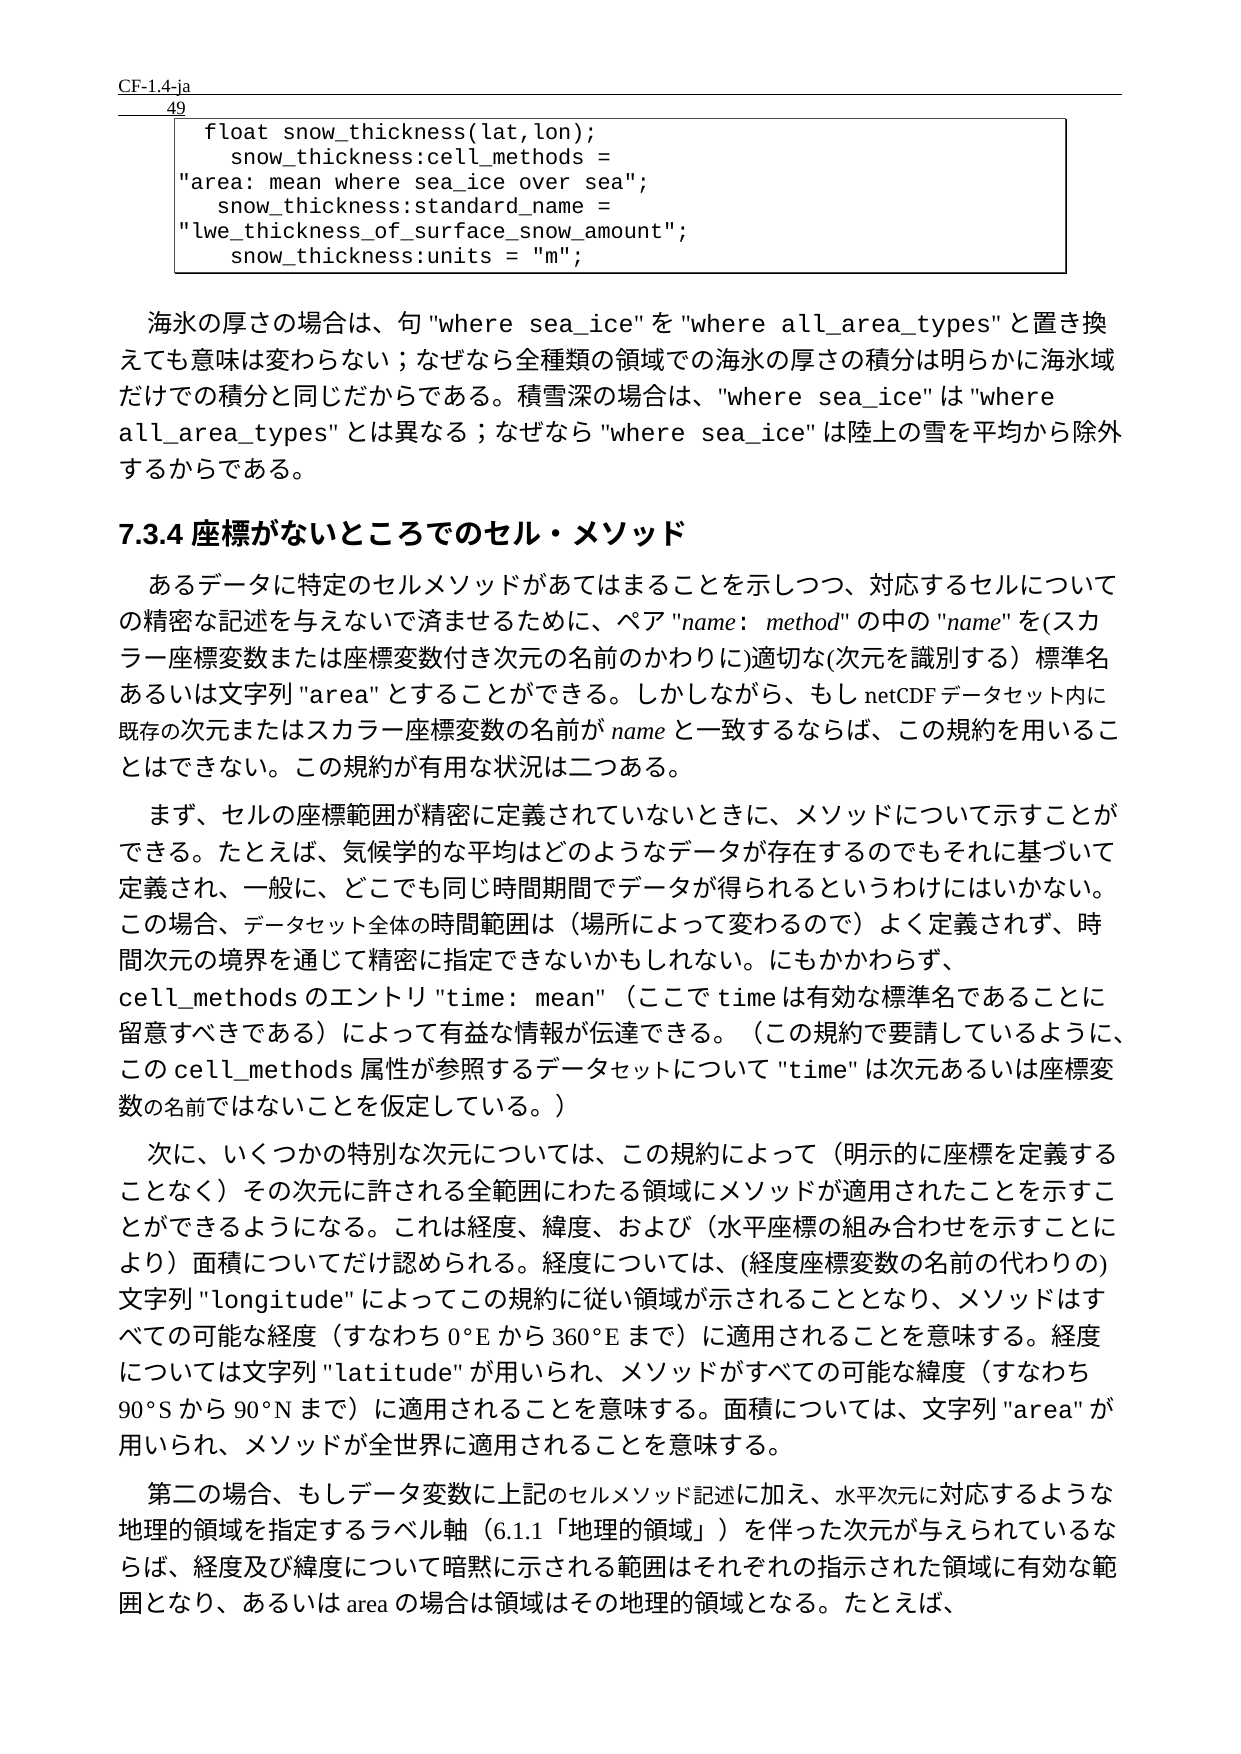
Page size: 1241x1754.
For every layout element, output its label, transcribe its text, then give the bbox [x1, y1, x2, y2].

text あるデータに特定のセルメソッドがあてはまることを示しつつ、対応するセルについての精密な記述を与えないで済ませるために、ペア "name: method" の中の "name" を(スカラー座標変数または座標変数付き次元の名前のかわりに)適切な(次元を識別する）標準名あるいは文字列 "area" とすることができる。しかしながら、もしnetCDFデータセット内に既存の次元またはスカラー座標変数の名前が name と一致するならば、この規約を用いることはできない。この規約が有用な状況は二つある。 [118, 565, 1122, 783]
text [175, 119, 1065, 272]
text 海氷の厚さの場合は、句 "where sea_ice" を "where all_area_types" と置き換えても意味は変わらない；なぜなら全種類の領域での海氷の厚さの積分は明らかに海氷域だけでの積分と同じだからである。積雪深の場合は、"where sea_ice" は "where all_area_types" とは異なる；なぜなら "where sea_ice" は陸上の雪を平均から除外するからである。 [118, 304, 1122, 486]
text 次に、いくつかの特別な次元については、この規約によって（明示的に座標を定義することなく）その次元に許される全範囲にわたる領域にメソッドが適用されたことを示すことができるようになる。これは経度、緯度、および（水平座標の組み合わせを示すことにより）面積についてだけ認められる。経度については、(経度座標変数の名前の代わりの)文字列 "longitude" によってこの規約に従い領域が示されることとなり、メソッドはすべての可能な経度（すなわち 0°E から360°E まで）に適用されることを意味する。経度については文字列 "latitude" が用いられ、メソッドがすべての可能な緯度（すなわち 90°S から 90°N まで）に適用されることを意味する。面積については、文字列 "area" が用いられ、メソッドが全世界に適用されることを意味する。 [118, 1135, 1122, 1462]
text まず、セルの座標範囲が精密に定義されていないときに、メソッドについて示すことができる。たとえば、気候学的な平均はどのようなデータが存在するのでもそれに基づいて定義され、一般に、どこでも同じ時間期間でデータが得られるというわけにはいかない。この場合、データセット全体の時間範囲は（場所によって変わるので）よく定義されず、時間次元の境界を通じて精密に指定できないかもしれない。にもかかわらず、cell_methods のエントリ "time: mean" （ここでtimeは有効な標準名であることに留意すべきである）によって有益な情報が伝達できる。（この規約で要請しているように、この cell_methods 属性が参照するデータセットについて "time" は次元あるいは座標変数の名前ではないことを仮定している。） [118, 796, 1122, 1122]
subtitle 座標がないところでのセル・メソッド [118, 511, 1122, 553]
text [118, 1474, 1122, 1619]
